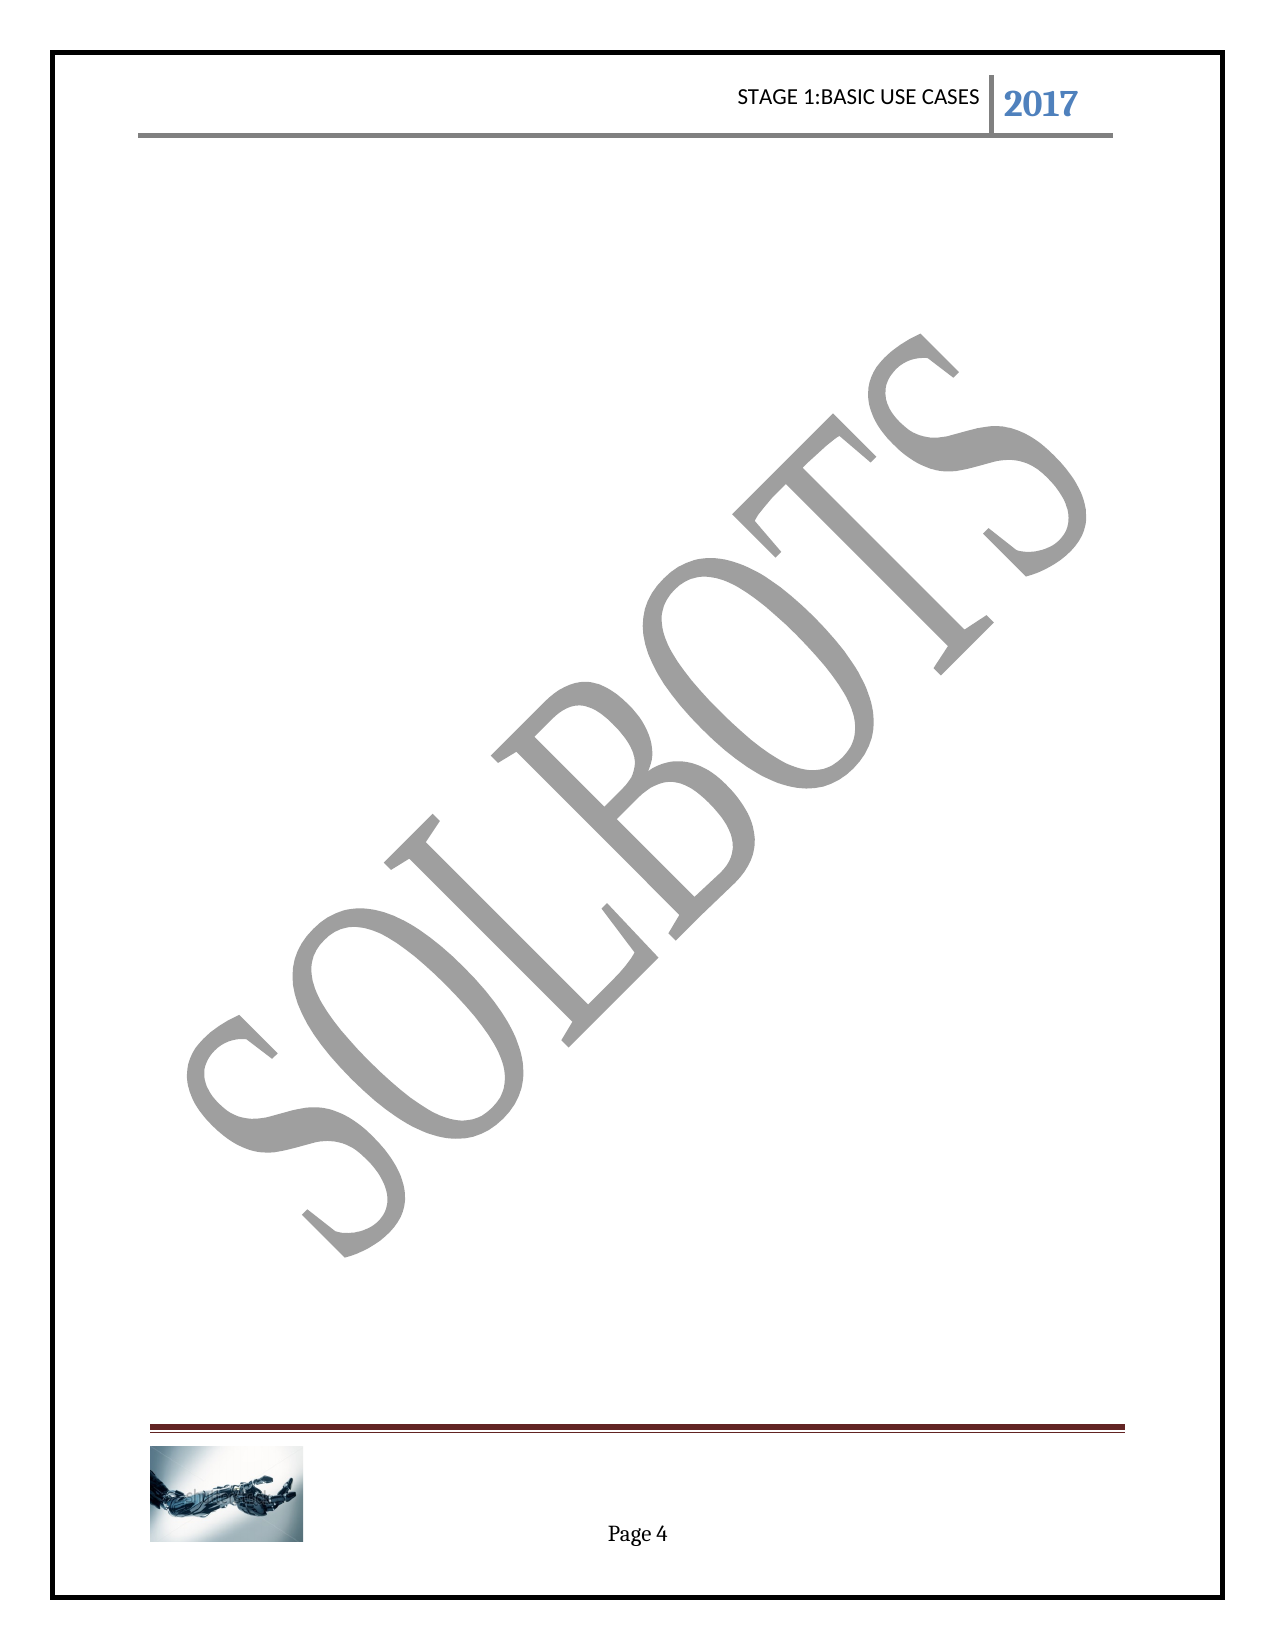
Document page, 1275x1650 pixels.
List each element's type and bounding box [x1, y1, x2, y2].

picture [150, 1446, 304, 1542]
